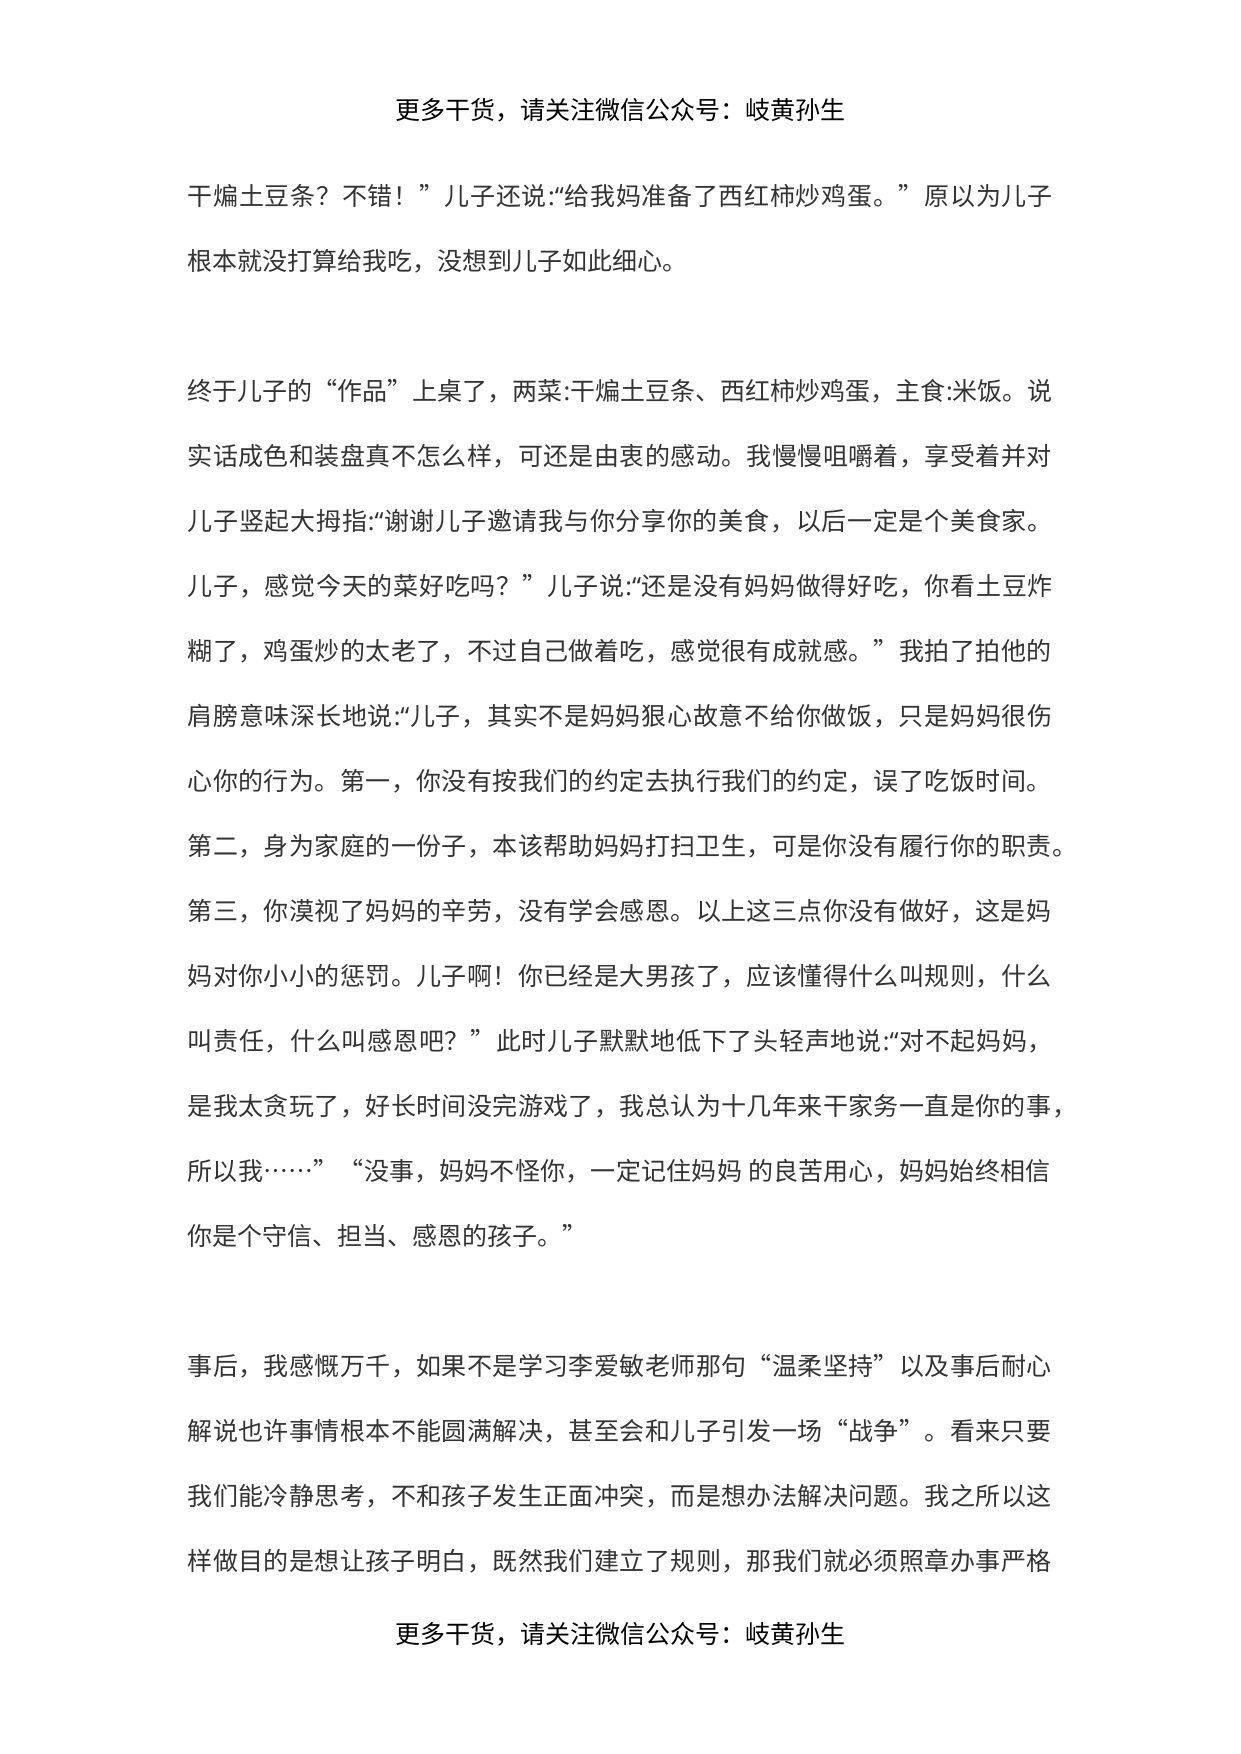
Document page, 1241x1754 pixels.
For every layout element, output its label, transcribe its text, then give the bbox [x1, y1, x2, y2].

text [187, 162, 1053, 292]
text 终于儿子的“作品”上桌了，两菜:干煸土豆条、西红柿炒鸡蛋，主食:米饭。说实话成色和装盘真不怎么样，可还是由衷的感动。我慢慢咀嚼着，享受着并对儿子竖起大拇指:“谢谢儿子邀请我与你分享你的美食，以后一定是个美食家。儿子，感觉今天的菜好吃吗？”儿子说:“还是没有妈妈做得好吃，你看土豆炸糊了，鸡蛋炒的太老了，不过自己做着吃，感觉很有成就感。”我拍了拍他的肩膀意味深长地说:“儿子，其实不是妈妈狠心故意不给你做饭，只是妈妈很伤心你的行为。第一，你没有按我们的约定去执行我们的约定，误了吃饭时间。第二，身为家庭的一份子，本该帮助妈妈打扫卫生，可是你没有履行你的职责。第三，你漠视了妈妈的辛劳，没有学会感恩。以上这三点你没有做好，这是妈妈对你小小的惩罚。儿子啊！你已经是大男孩了，应该懂得什么叫规则，什么叫责任，什么叫感恩吧？”此时儿子默默地低下了头轻声地说:“对不起妈妈，是我太贪玩了，好长时间没完游戏了，我总认为十几年来干家务一直是你的事，所以我……”“没事，妈妈不怪你，一定记住妈妈 的良苦用心，妈妈始终相信你是个守信、担当、感恩的孩子。” [187, 357, 1053, 1267]
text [187, 1332, 1053, 1592]
